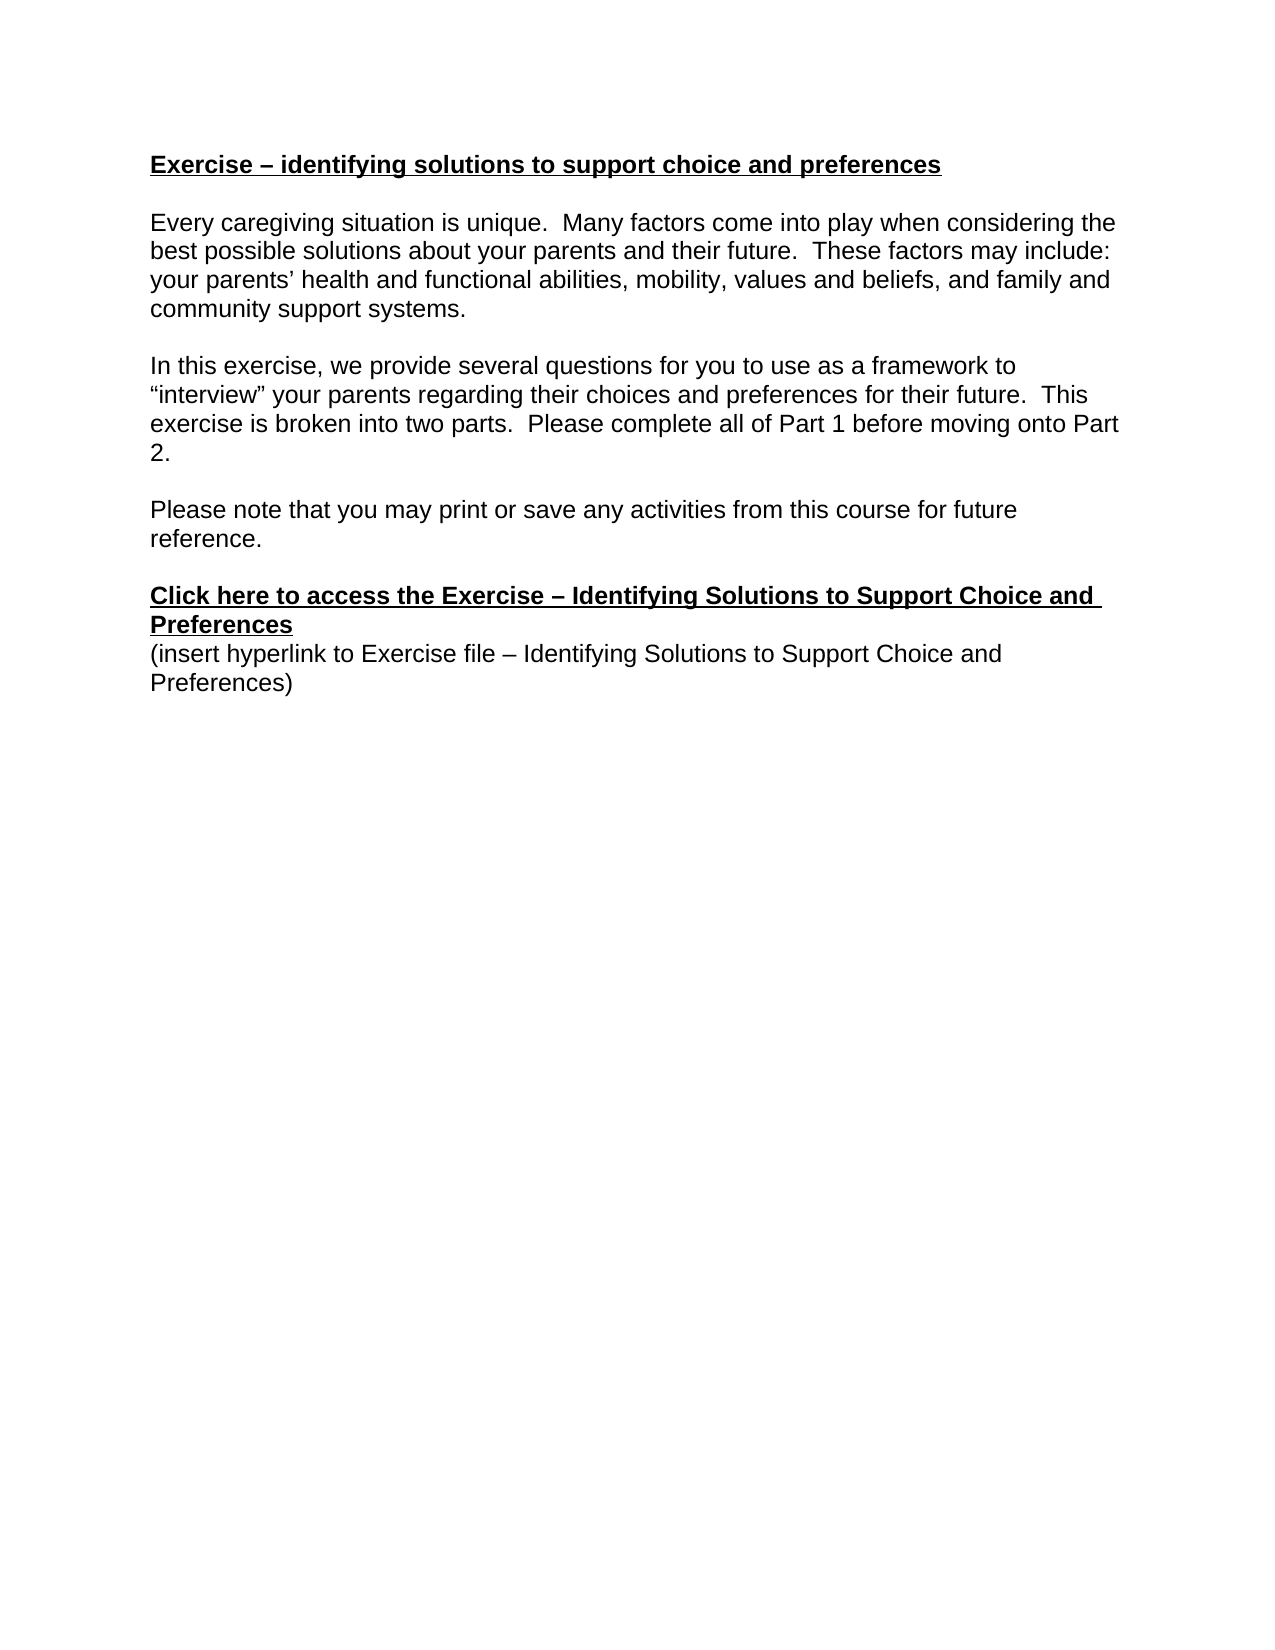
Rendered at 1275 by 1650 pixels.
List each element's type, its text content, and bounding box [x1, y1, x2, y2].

text In this exercise, we provide several questions for you to use as a framework to “interview” your parents regarding their choices and preferences for their future. This exercise is broken into two parts. Please complete all of Part 1 before moving onto Part 2. [150, 351, 1125, 466]
text Please note that you may print or save any activities from this course for future reference. [150, 495, 1125, 552]
text (insert hyperlink to Exercise file – Identifying Solutions to Support Choice and Preferences) [150, 639, 1125, 696]
text Click here to access the Exercise – Identifying Solutions to Support Choice and Preferences [150, 581, 1125, 639]
text Every caregiving situation is unique. Many factors come into play when considering the best possible solutions about your parents and their future. These factors may include: your parents’ health and functional abilities, mobility, values and beliefs, and family and community support systems. [150, 207, 1125, 322]
text Exercise – identifying solutions to support choice and preferences [150, 150, 1125, 179]
